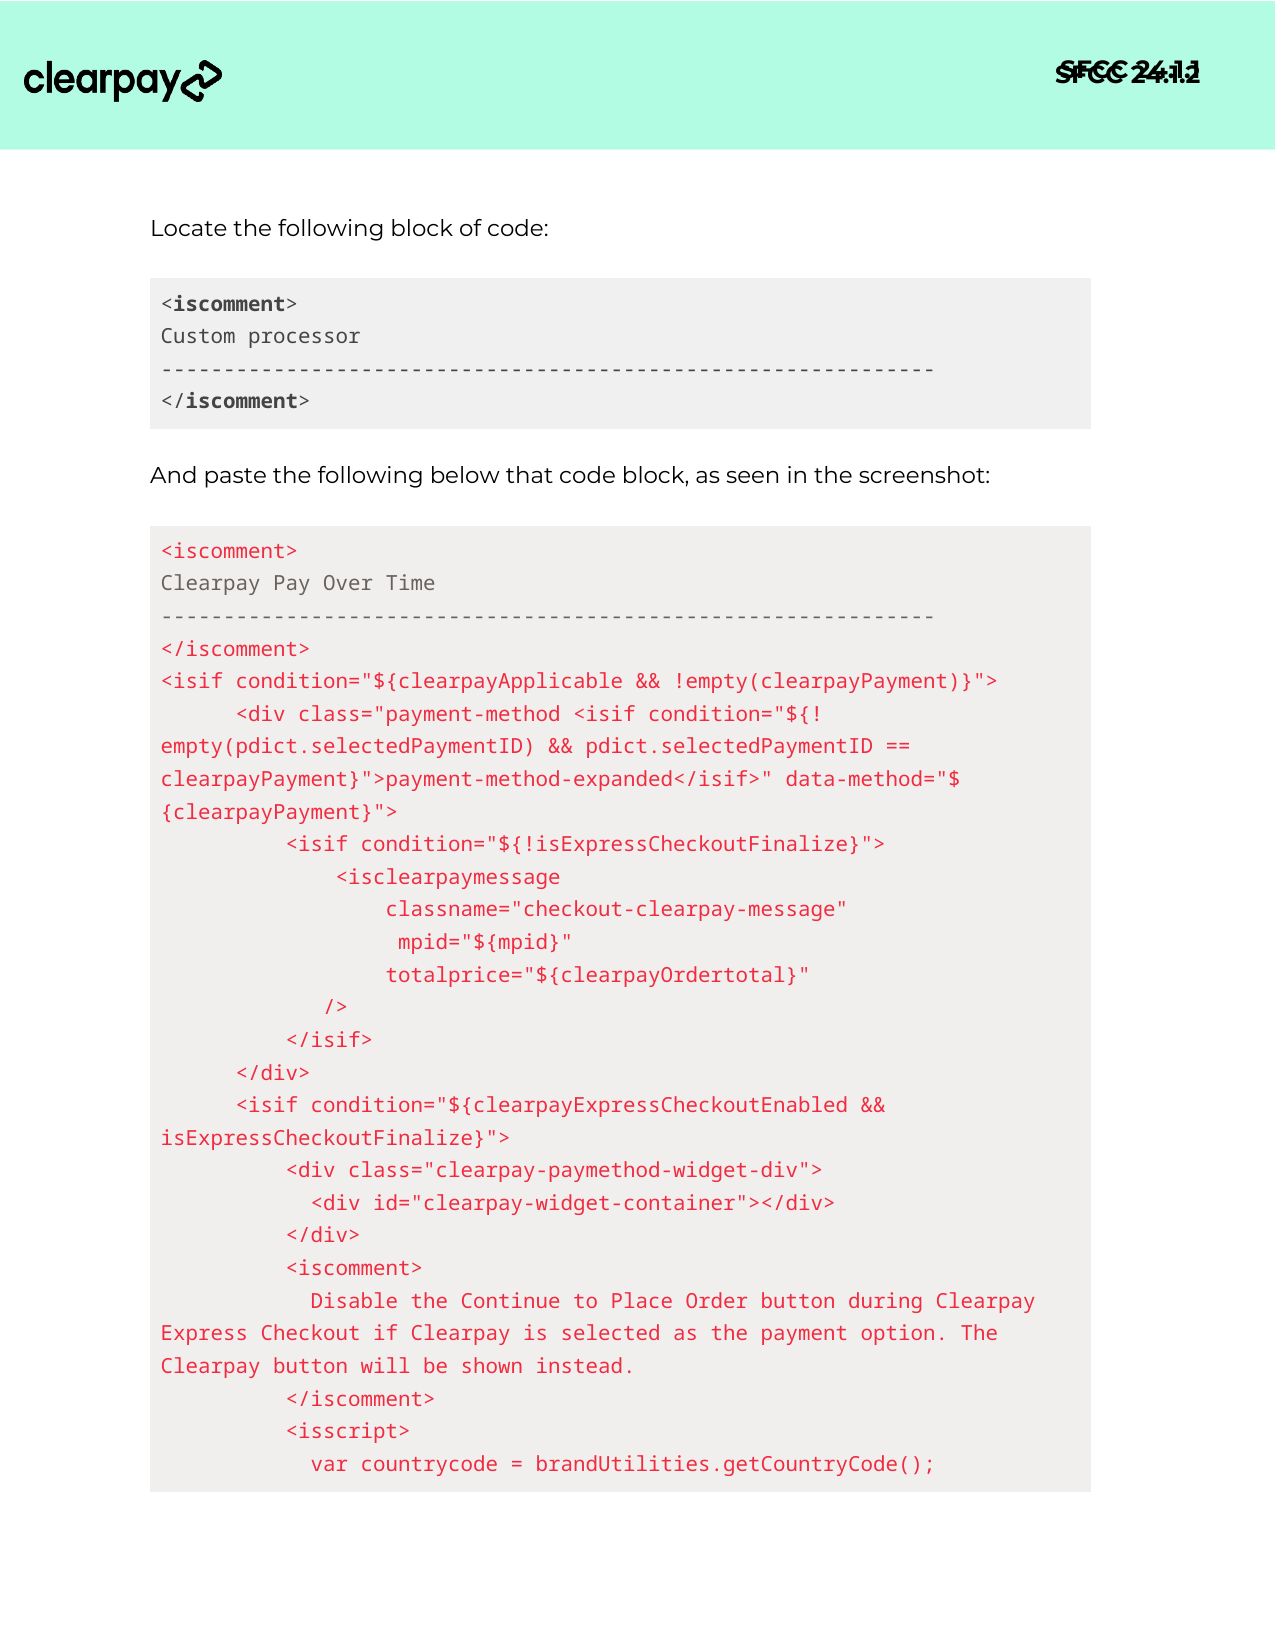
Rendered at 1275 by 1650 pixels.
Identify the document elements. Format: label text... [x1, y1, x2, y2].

picture [23, 60, 223, 102]
text And paste the following below that code block, as seen in the screenshot: [150, 461, 1125, 489]
text Locate the following block of code: [150, 214, 1125, 242]
table_header <iscomment> Custom processor -------------------------------------------------------------- </iscomment> [150, 278, 1091, 429]
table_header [150, 526, 1091, 1492]
